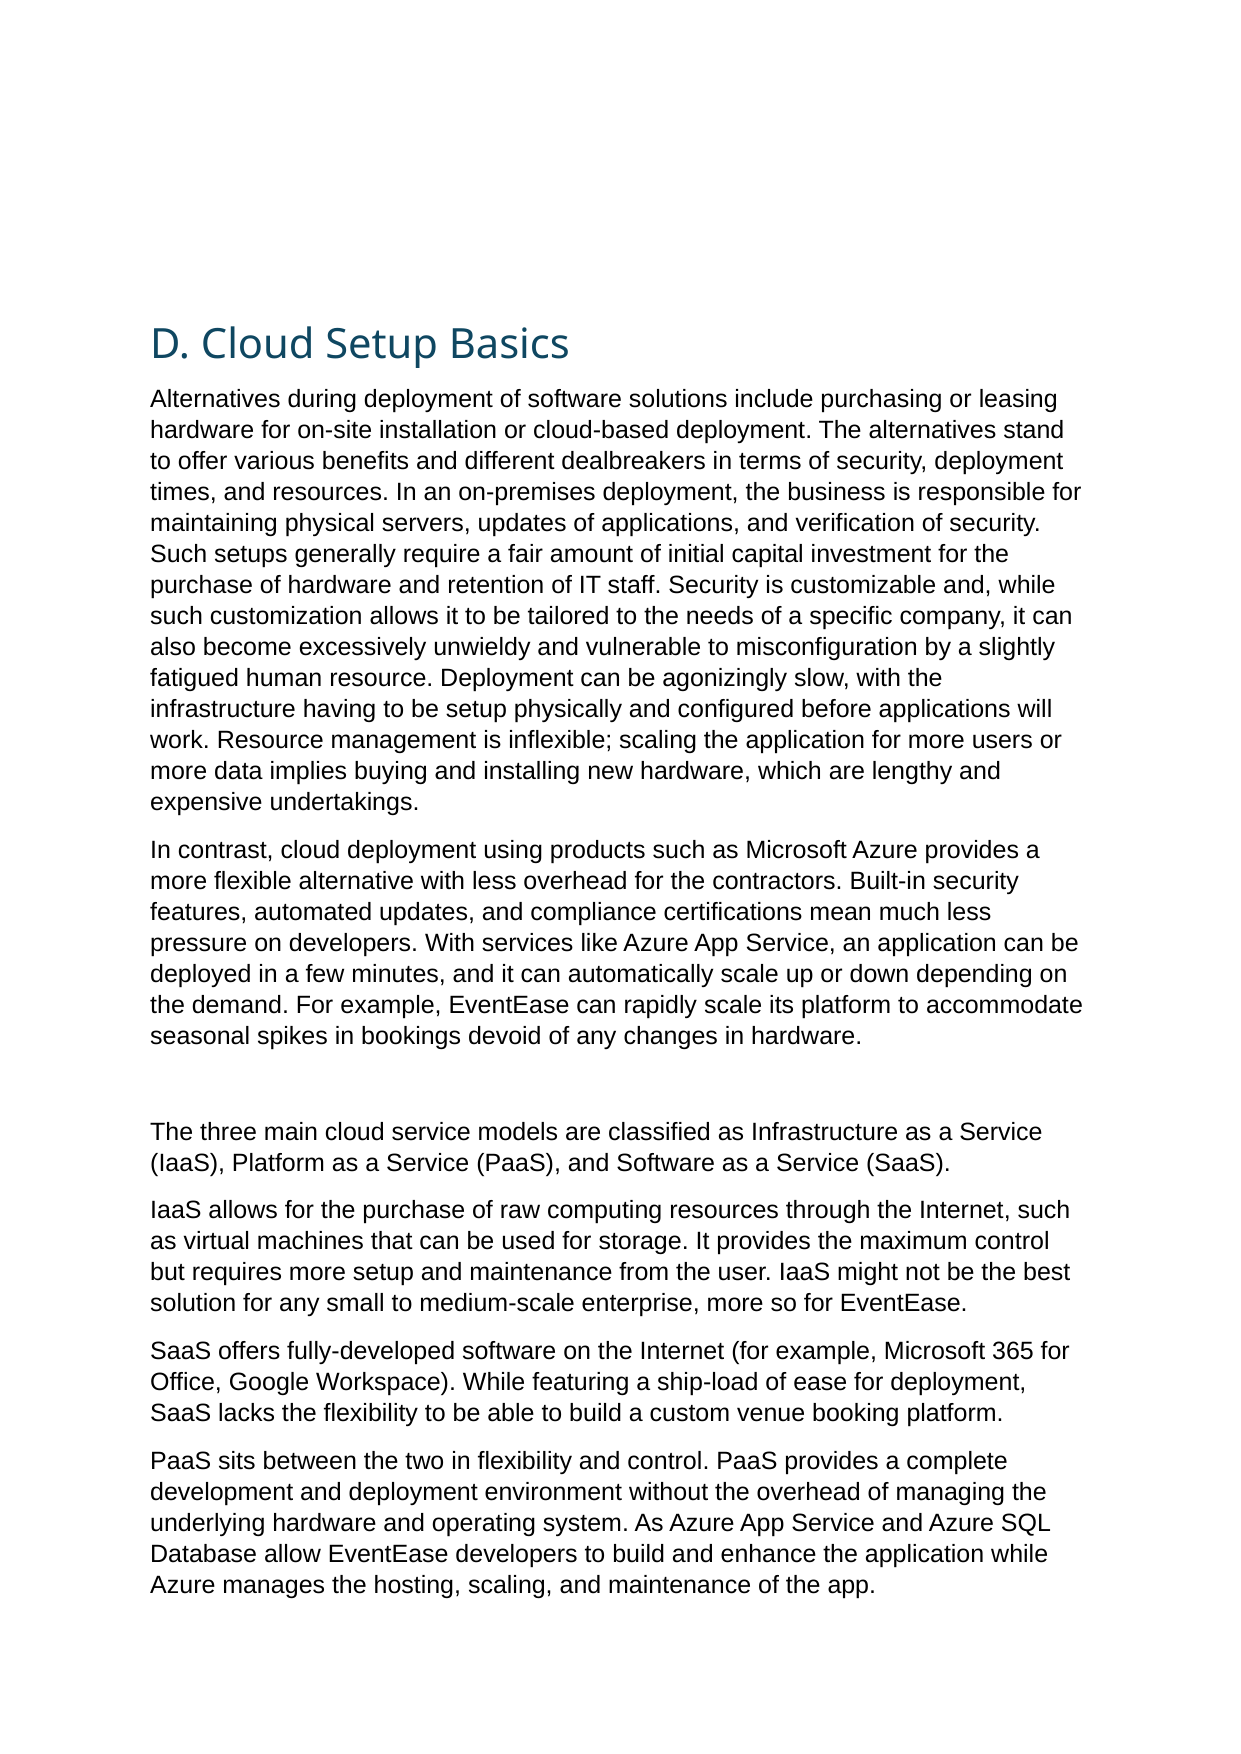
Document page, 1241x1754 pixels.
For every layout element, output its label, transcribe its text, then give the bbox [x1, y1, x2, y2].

subtitle D. Cloud Setup Basics [150, 314, 1090, 371]
text IaaS allows for the purchase of raw computing resources through the Internet, such as virtual machines that can be used for storage. It provides the maximum control but requires more setup and maintenance from the user. IaaS might not be the best solution for any small to medium-scale enterprise, more so for EventEase. [150, 1195, 1090, 1317]
text PaaS sits between the two in flexibility and control. PaaS provides a complete development and deployment environment without the overhead of managing the underlying hardware and operating system. As Azure App Service and Azure SQL Database allow EventEase developers to build and enhance the application while Azure manages the hosting, scaling, and maintenance of the app. [150, 1446, 1090, 1599]
text In contrast, cloud deployment using products such as Microsoft Azure provides a more flexible alternative with less overhead for the contractors. Built-in security features, automated updates, and compliance certifications mean much less pressure on developers. With services like Azure App Service, an application can be deployed in a few minutes, and it can automatically scale up or down depending on the demand. For example, EventEase can rapidly scale its platform to accommodate seasonal spikes in bookings devoid of any changes in hardware. [150, 835, 1090, 1050]
text The three main cloud service models are classified as Infrastructure as a Service (IaaS), Platform as a Service (PaaS), and Software as a Service (SaaS). [150, 1116, 1090, 1176]
text Alternatives during deployment of software solutions include purchasing or leasing hardware for on-site installation or cloud-based deployment. The alternatives stand to offer various benefits and different dealbreakers in terms of security, deployment times, and resources. In an on-premises deployment, the business is responsible for maintaining physical servers, updates of applications, and verification of security. Such setups generally require a fair amount of initial capital investment for the purchase of hardware and retention of IT staff. Security is customizable and, while such customization allows it to be tailored to the needs of a specific company, it can also become excessively unwieldy and vulnerable to misconfiguration by a slightly fatigued human resource. Deployment can be agonizingly slow, with the infrastructure having to be setup physically and configured before applications will work. Resource management is inflexible; scaling the application for more users or more data implies buying and installing new hardware, which are lengthy and expensive undertakings. [150, 383, 1090, 816]
text SaaS offers fully-developed software on the Internet (for example, Microsoft 365 for Office, Google Workspace). While featuring a ship-load of ease for deployment, SaaS lacks the flexibility to be able to build a custom venue booking platform. [150, 1336, 1090, 1427]
